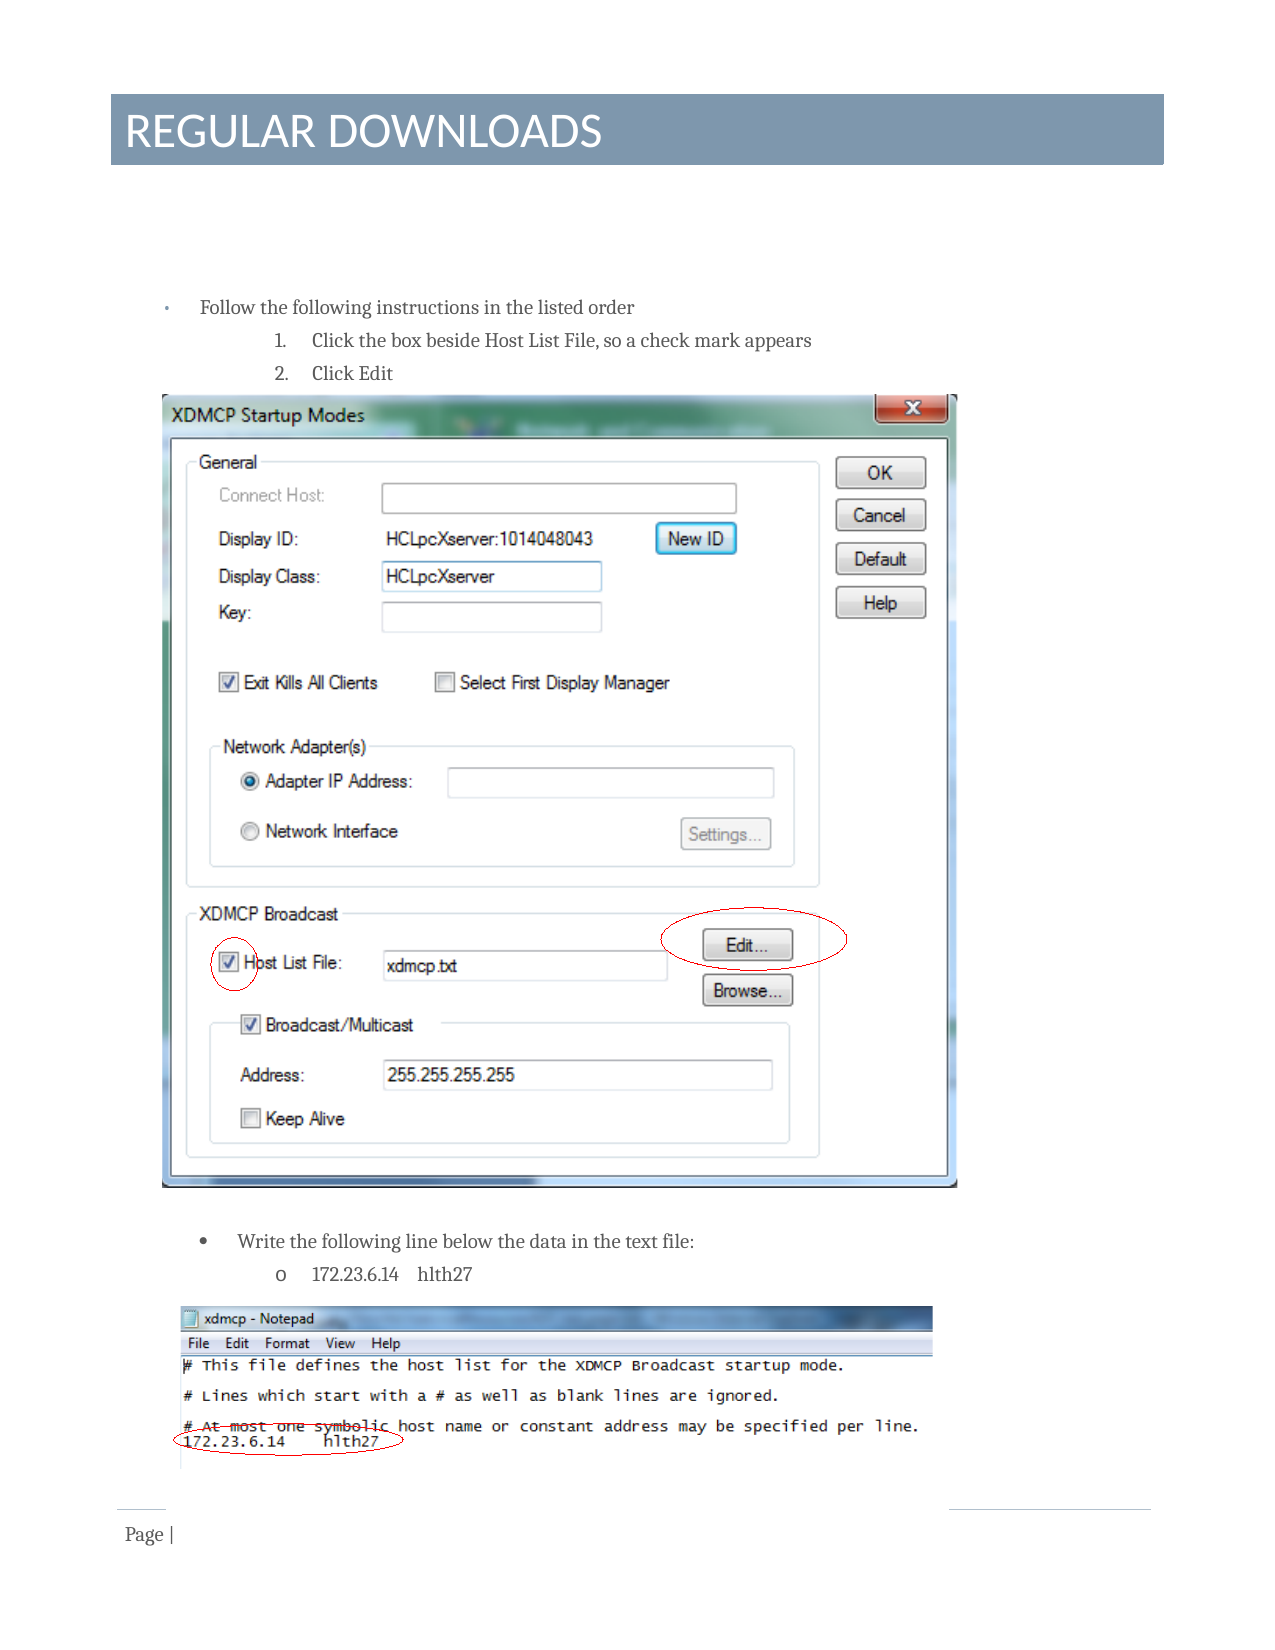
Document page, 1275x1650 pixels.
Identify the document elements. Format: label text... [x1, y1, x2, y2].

picture [180, 1306, 933, 1469]
list Click the box beside Host List File, so a check mark appears [274, 328, 1113, 352]
picture [162, 394, 958, 1188]
list Follow the following instructions in the listed order [162, 295, 1113, 319]
list 172.23.6.14 hlth27 [274, 1263, 1113, 1288]
list Write the following line below the data in the text file: [199, 1230, 1113, 1254]
list Click Edit [274, 361, 1113, 385]
